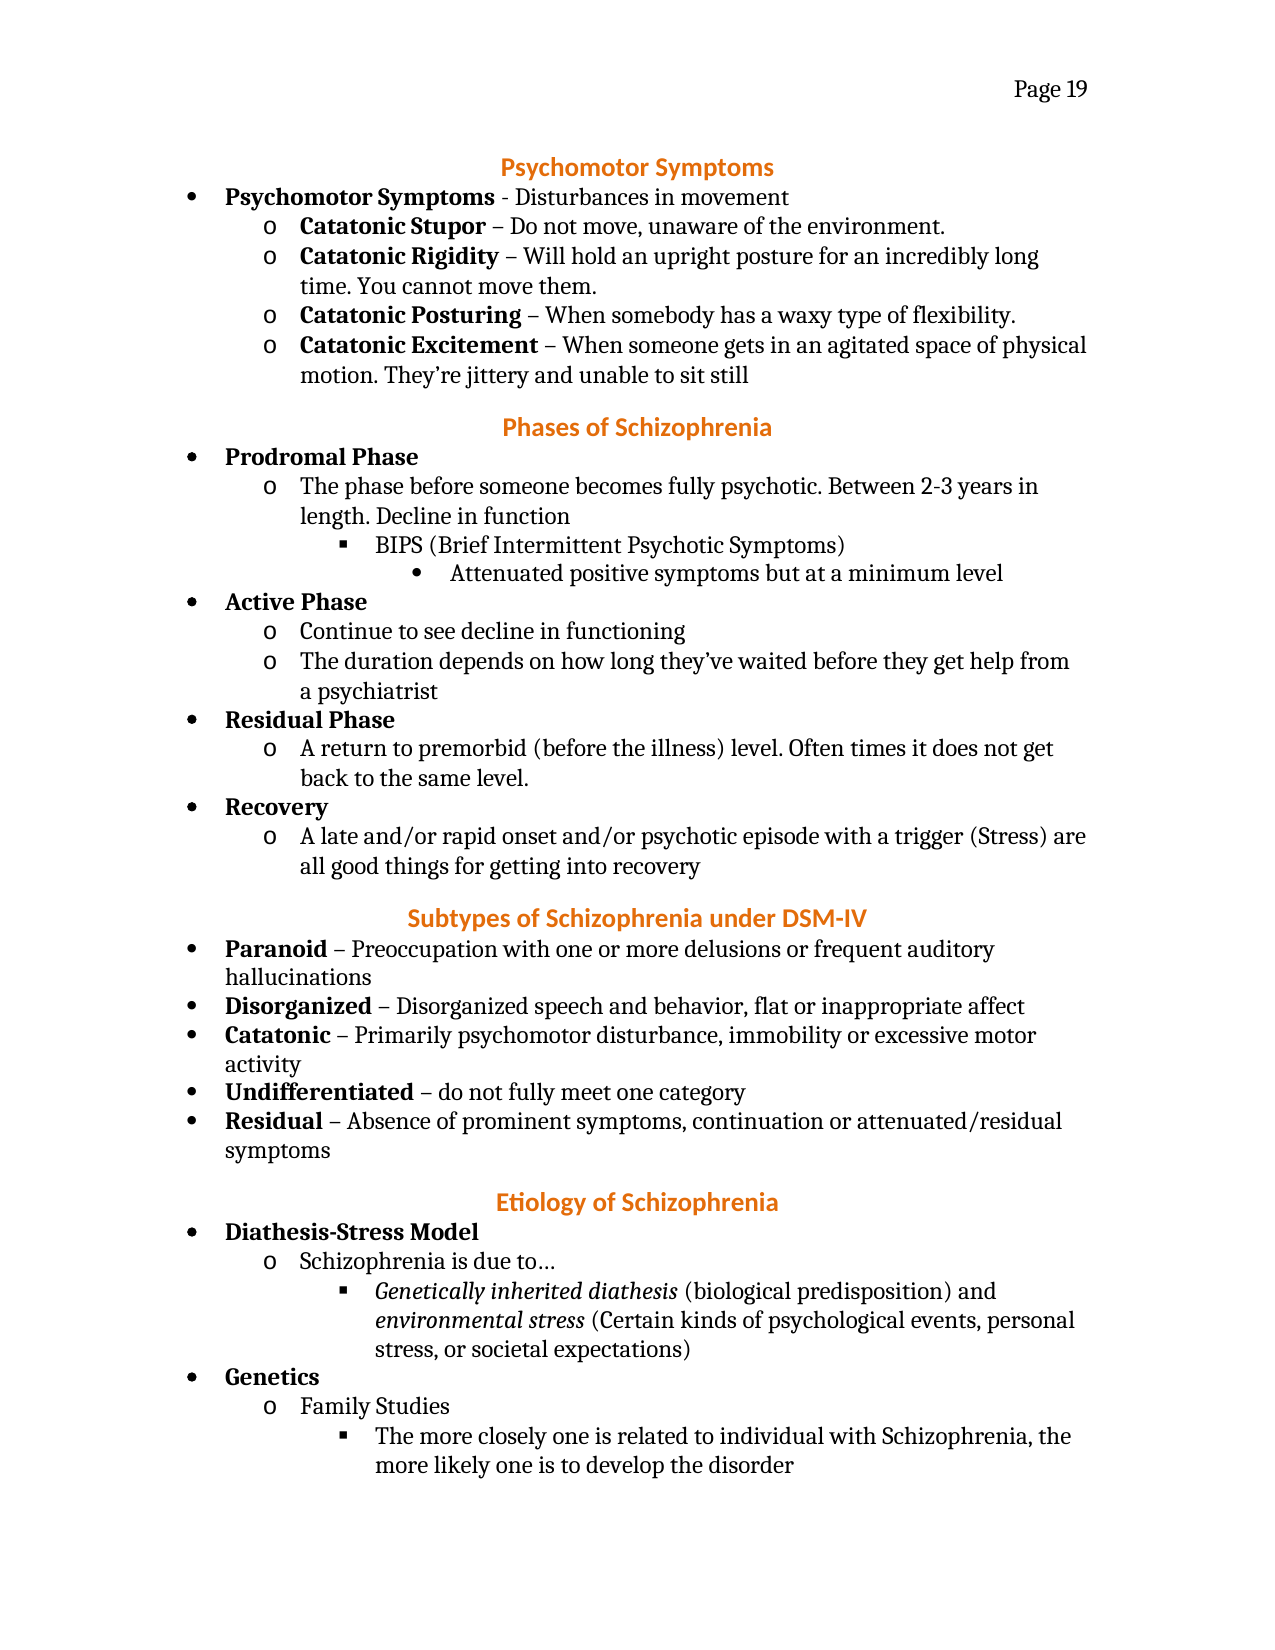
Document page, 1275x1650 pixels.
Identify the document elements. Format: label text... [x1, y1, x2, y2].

list Disorganized – Disorganized speech and behavior, flat or inappropriate affect [187, 992, 1087, 1021]
list The duration depends on how long they’ve waited before they get help from a psychiatrist [262, 647, 1087, 706]
list Catatonic Posturing – When somebody has a waxy type of flexibility. [262, 301, 1087, 331]
list Schizophrenia is due to… [262, 1247, 1087, 1277]
list Catatonic Excitement – When someone gets in an agitated space of physical motion. They’re jittery and unable to sit still [262, 331, 1087, 389]
list Active Phase [187, 588, 1087, 617]
list Recovery [187, 793, 1087, 822]
list Family Studies [262, 1392, 1087, 1422]
list Continue to see decline in functioning [262, 617, 1087, 647]
list The more closely one is related to individual with Schizophrenia, the more likely one is to develop the disorder [337, 1422, 1087, 1479]
list Genetically inherited diathesis (biological predisposition) and environmental stress (Certain kinds of psychological events, personal stress, or societal expectations) [337, 1277, 1087, 1363]
subtitle Psychomotor Symptoms [187, 150, 1087, 183]
list Prodromal Phase [187, 443, 1087, 472]
list Undifferentiated – do not fully meet one category [187, 1078, 1087, 1107]
list A return to premorbid (before the illness) level. Often times it does not get back to the same level. [262, 734, 1087, 793]
list Catatonic Rigidity – Will hold an upright posture for an incredibly long time. You cannot move them. [262, 242, 1087, 301]
list Psychomotor Symptoms - Disturbances in movement [187, 183, 1087, 212]
list Genetics [187, 1363, 1087, 1392]
list Residual Phase [187, 706, 1087, 734]
subtitle Phases of Schizophrenia [187, 410, 1087, 443]
subtitle Etiology of Schizophrenia [187, 1185, 1087, 1218]
list Catatonic Stupor – Do not move, unaware of the environment. [262, 212, 1087, 242]
list Residual – Absence of prominent symptoms, continuation or attenuated/residual symptoms [187, 1107, 1087, 1164]
list BIPS (Brief Intermittent Psychotic Symptoms) [337, 531, 1087, 559]
subtitle Subtypes of Schizophrenia under DSM-IV [187, 901, 1087, 934]
list Catatonic – Primarily psychomotor disturbance, immobility or excessive motor activity [187, 1021, 1087, 1078]
list Attenuated positive symptoms but at a minimum level [412, 559, 1087, 588]
list Diathesis-Stress Model [187, 1218, 1087, 1247]
list The phase before someone becomes fully psychotic. Between 2-3 years in length. Decline in function [262, 472, 1087, 531]
list A late and/or rapid onset and/or psychotic episode with a trigger (Stress) are all good things for getting into recovery [262, 822, 1087, 881]
list Paranoid – Preoccupation with one or more delusions or frequent auditory hallucinations [187, 934, 1087, 992]
